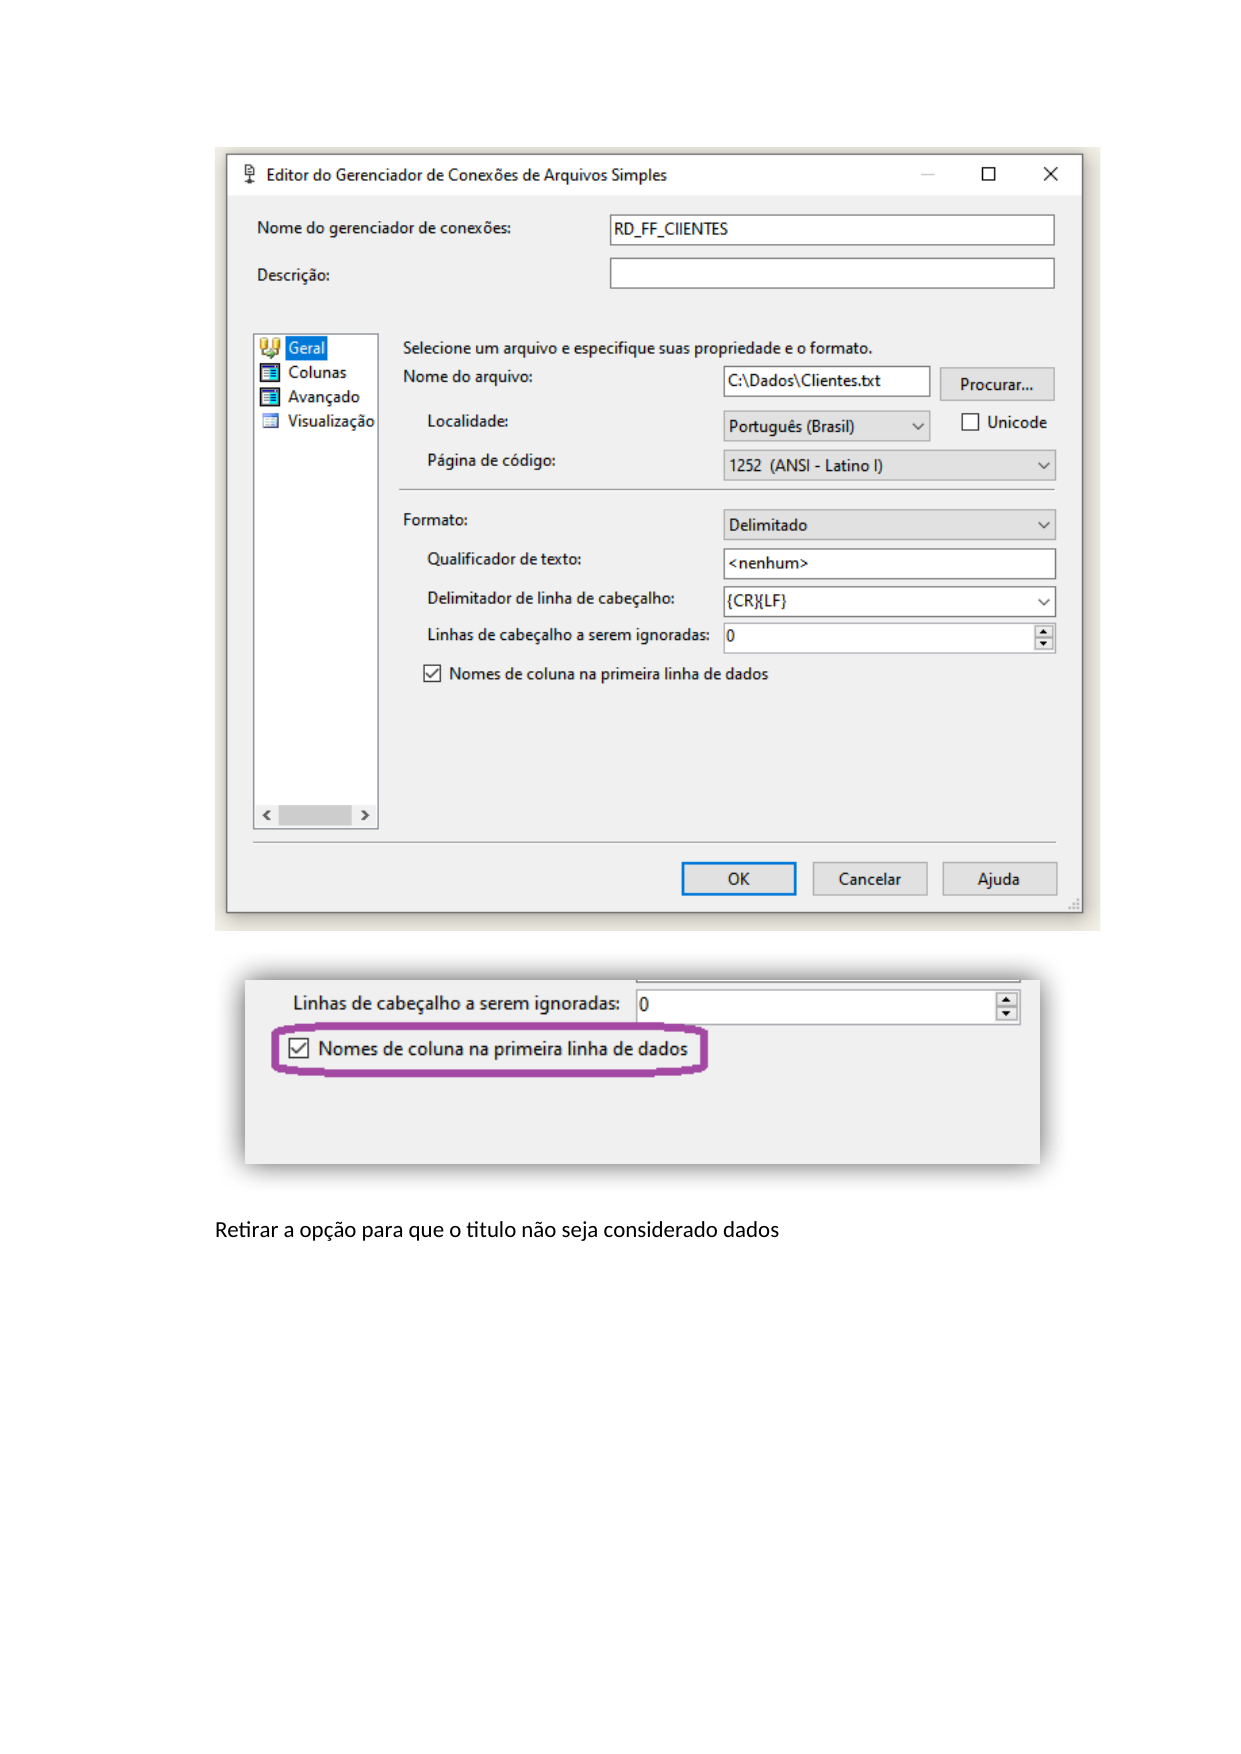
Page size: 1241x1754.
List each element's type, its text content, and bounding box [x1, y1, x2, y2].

picture [214, 147, 1101, 931]
text Retirar a opção para que o titulo não seja considerado dados [215, 1216, 1063, 1243]
picture [245, 980, 1040, 1164]
